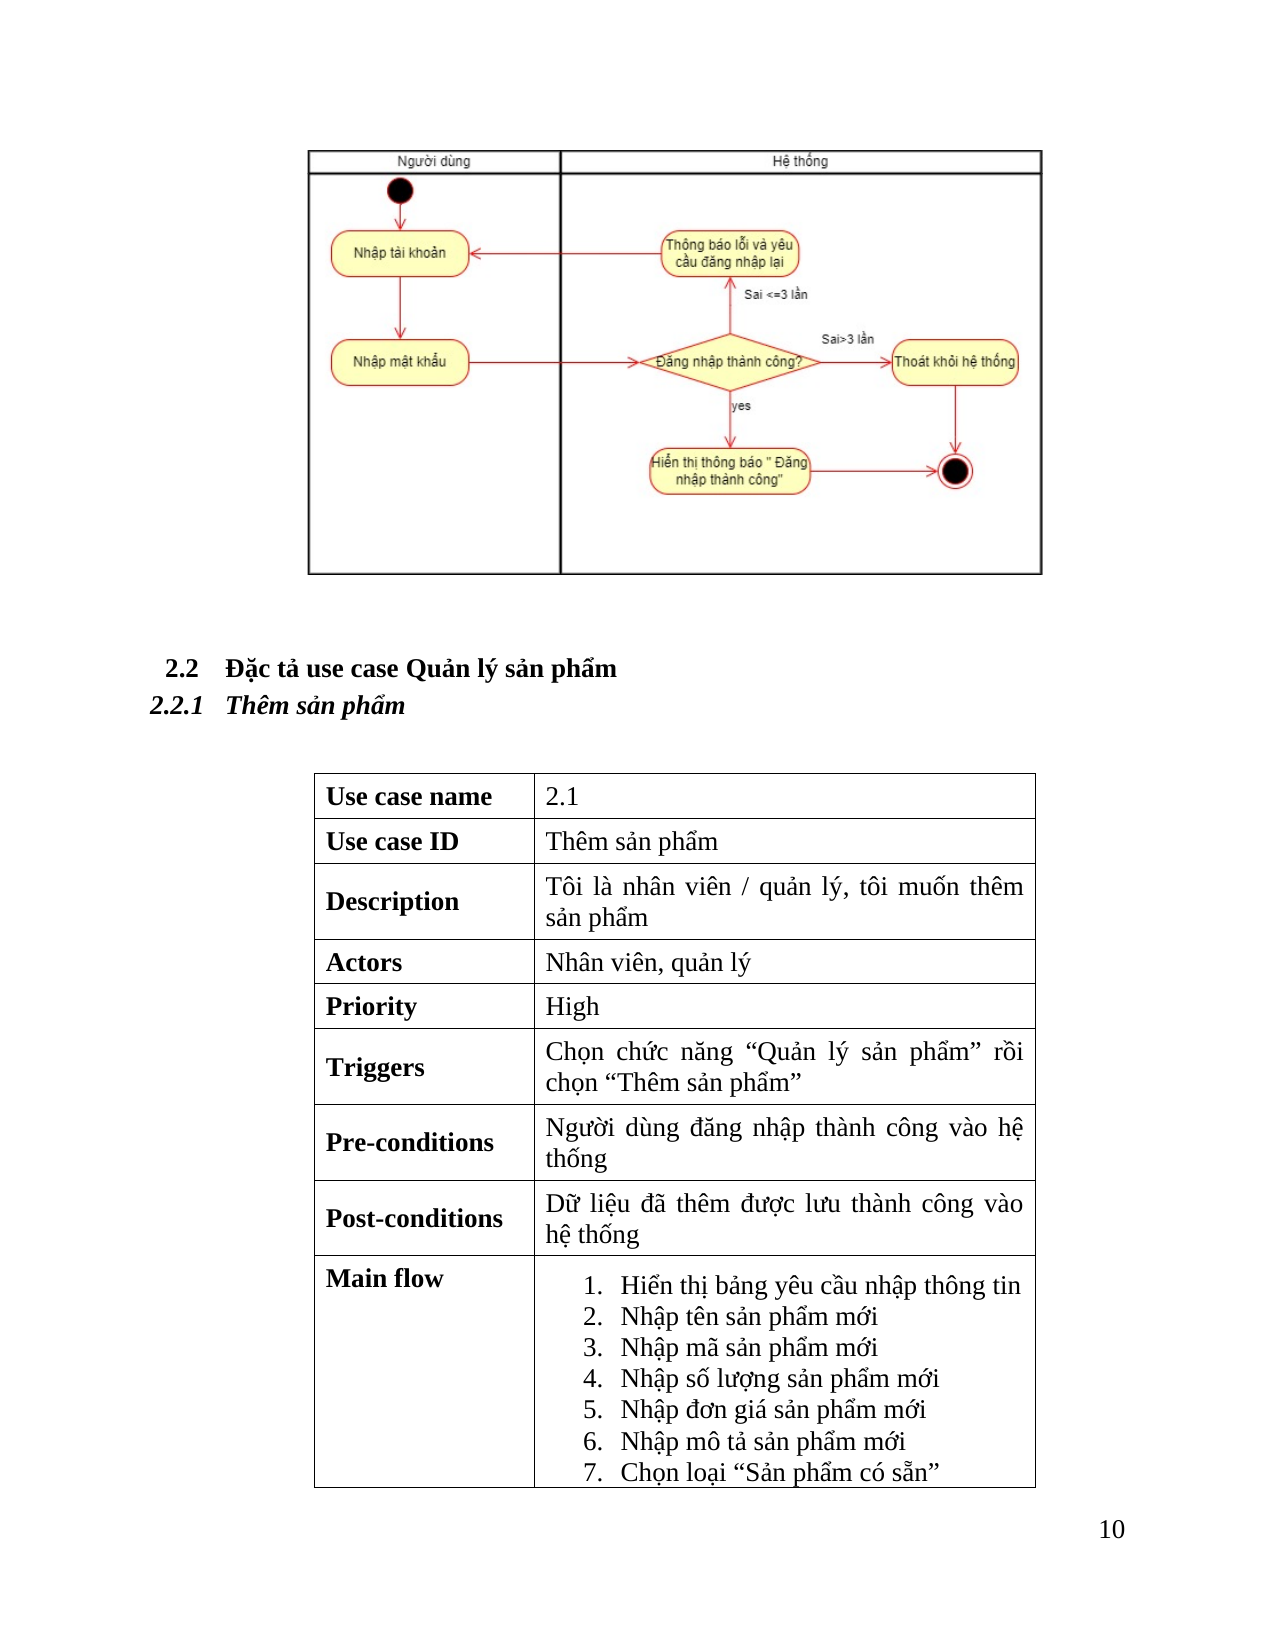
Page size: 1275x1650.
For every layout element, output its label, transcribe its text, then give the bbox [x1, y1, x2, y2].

table_cell Description [315, 864, 534, 938]
table_cell High [535, 984, 1035, 1028]
table_cell Actors [315, 940, 534, 983]
table_cell Người dùng đăng nhập thành công vào hệ thống [535, 1105, 1035, 1179]
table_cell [535, 1256, 1035, 1487]
table_cell Dữ liệu đã thêm được lưu thành công vào hệ thống [535, 1181, 1035, 1255]
subtitle Đặc tả use case Quản lý sản phẩm [165, 652, 1125, 683]
table_cell Tôi là nhân viên / quản lý, tôi muốn thêm sản phẩm [535, 864, 1035, 938]
table_cell Triggers [315, 1029, 534, 1104]
table_cell Priority [315, 984, 534, 1028]
subtitle Thêm sản phẩm [150, 689, 1125, 721]
table_header Use case name [315, 774, 534, 818]
table_cell Pre-conditions [315, 1105, 534, 1179]
table_cell Thêm sản phẩm [535, 819, 1035, 863]
table_cell Main flow [315, 1256, 534, 1487]
table_cell Use case ID [315, 819, 534, 863]
picture [307, 150, 1043, 575]
table_cell Nhân viên, quản lý [535, 940, 1035, 983]
table_cell Post-conditions [315, 1181, 534, 1255]
table_header 2.1 [535, 774, 1035, 818]
table_cell Chọn chức năng “Quản lý sản phẩm” rồi chọn “Thêm sản phẩm” [535, 1029, 1035, 1104]
